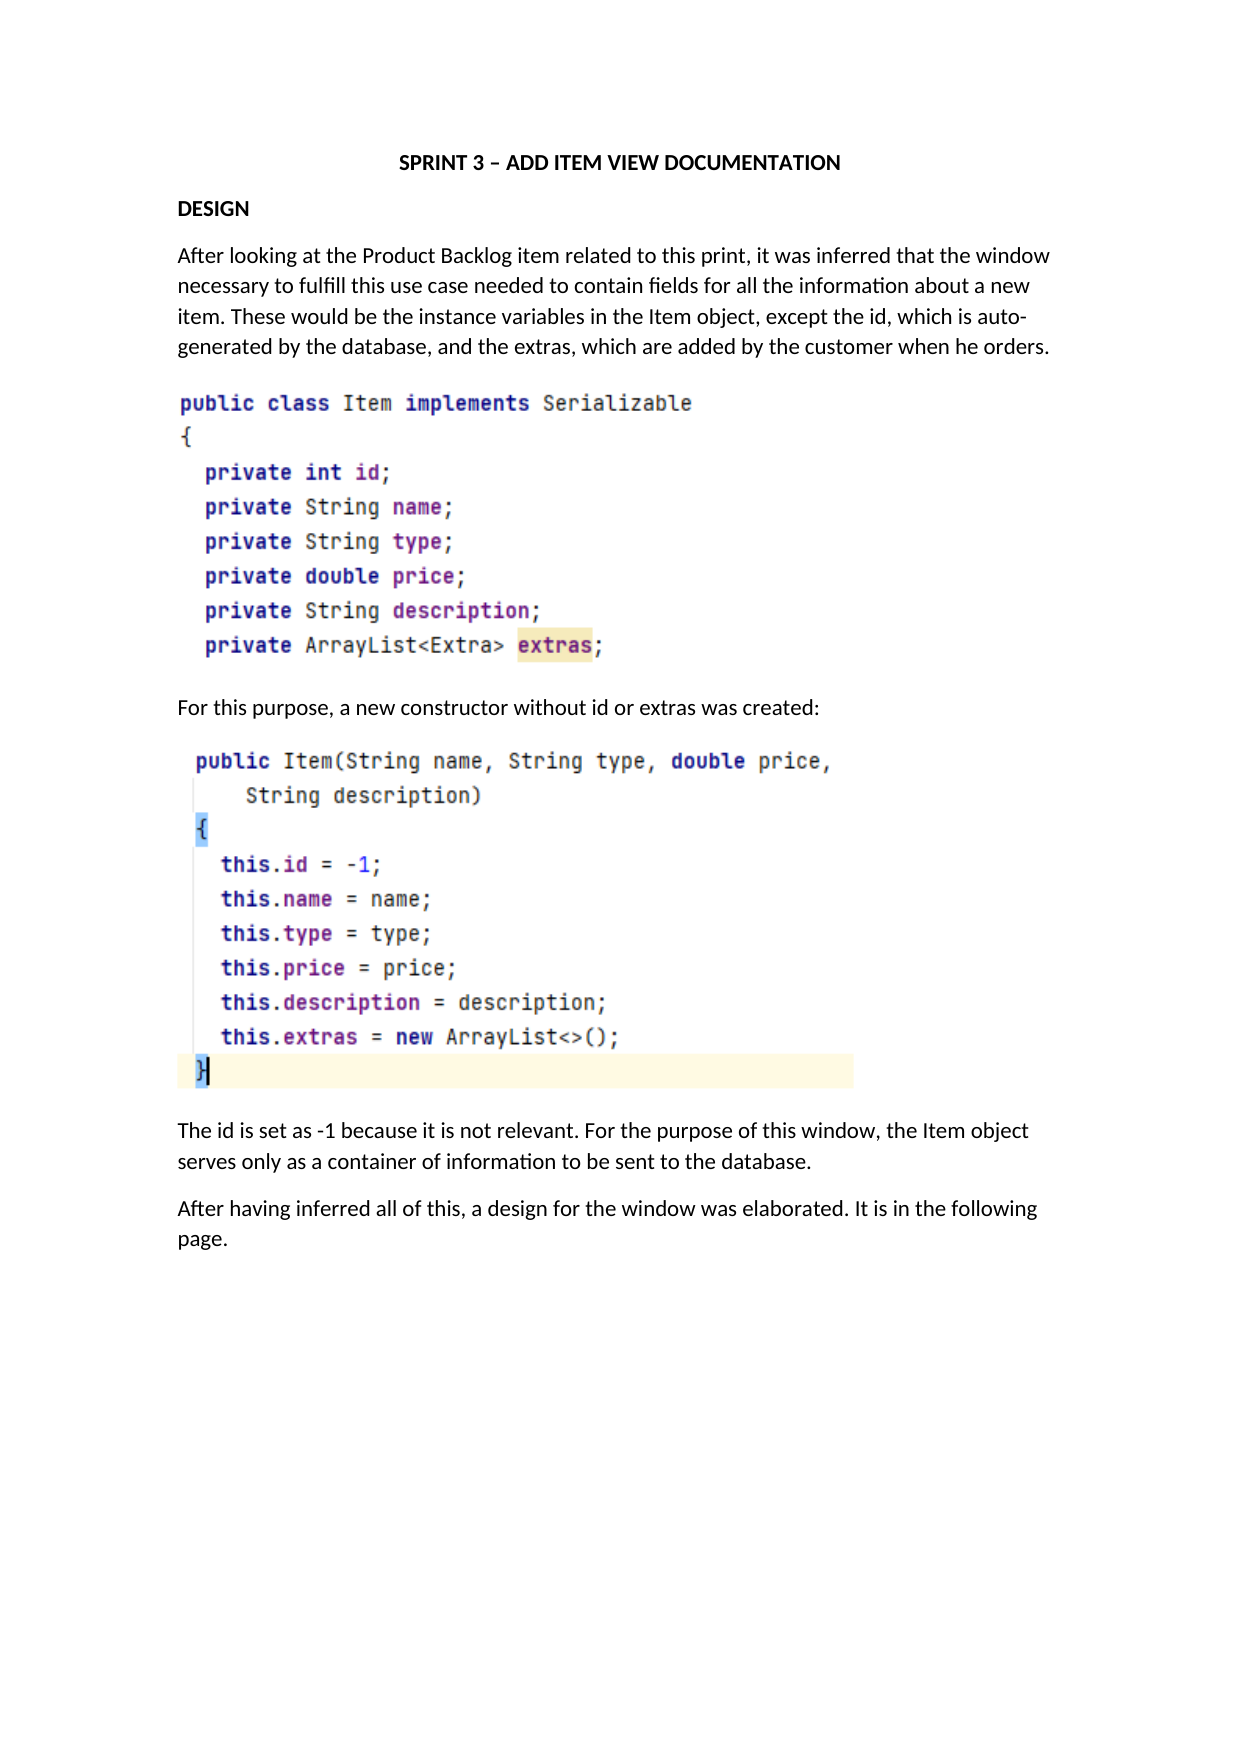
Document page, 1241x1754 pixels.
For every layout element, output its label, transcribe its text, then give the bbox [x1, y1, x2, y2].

picture [177, 740, 854, 1098]
text SPRINT 3 – ADD ITEM VIEW DOCUMENTATION [177, 148, 1063, 176]
text DESIGN [177, 194, 1063, 222]
picture [177, 378, 707, 675]
text The id is set as -1 because it is not relevant. For the purpose of this window, the Item object serves only as a container of information to be sent to the database. [177, 1117, 1063, 1175]
text For this purpose, a new constructor without id or extras was created: [177, 693, 1063, 721]
text After having inferred all of this, a design for the window was elaborated. It is in the following page. [177, 1194, 1063, 1252]
text After looking at the Product Backlog item related to this print, it was inferred that the window necessary to fulfill this use case needed to contain fields for all the information about a new item. These would be the instance variables in the Item object, except the id, which is auto-generated by the database, and the extras, which are added by the customer when he orders. [177, 241, 1063, 360]
